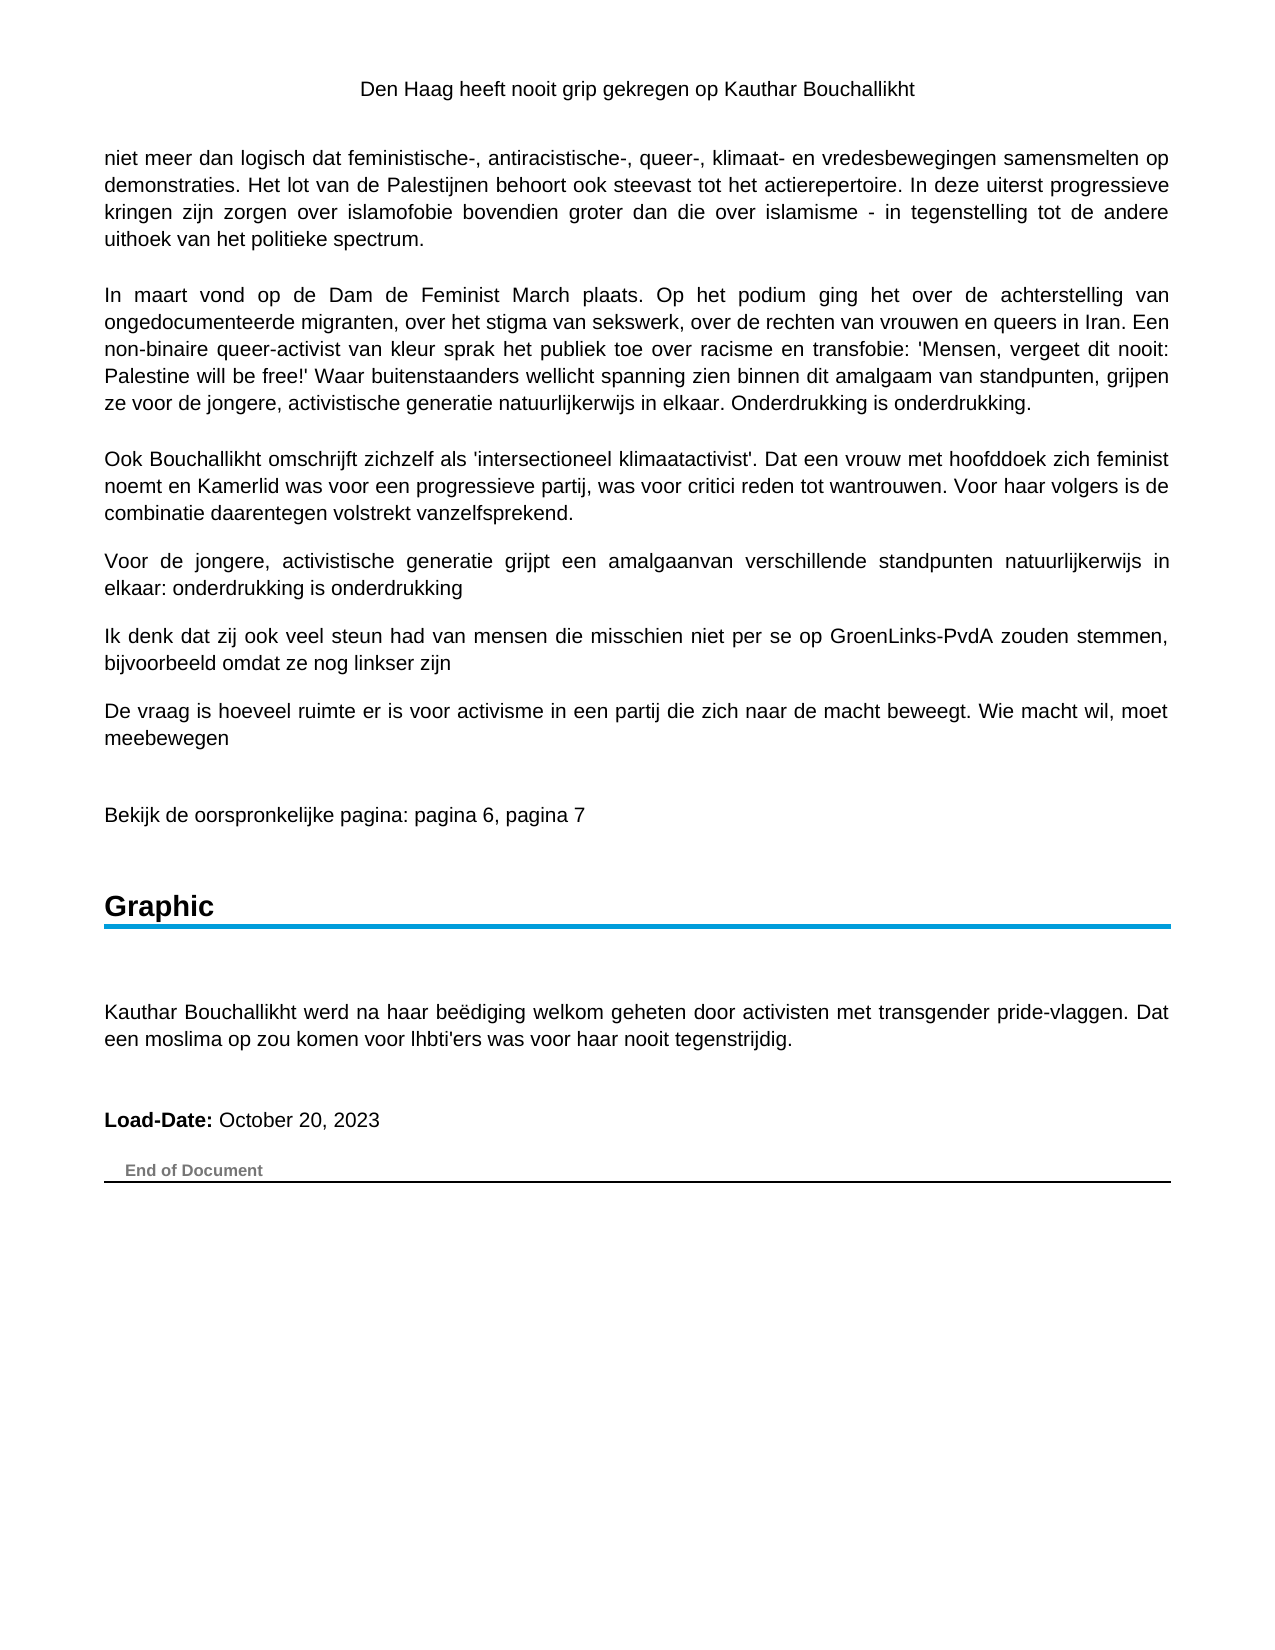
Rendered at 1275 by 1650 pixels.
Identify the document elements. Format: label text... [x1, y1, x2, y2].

text Load-Date: October 20, 2023 [104, 1076, 1171, 1132]
text Ook Bouchallikht omschrijft zichzelf als 'intersectioneel klimaatactivist'. Dat een vrouw met hoofddoek zich feminist noemt en Kamerlid was voor een progressieve partij, was voor critici reden tot wantrouwen. Voor haar volgers is de combinatie daarentegen volstrekt vanzelfsprekend. [104, 443, 1171, 525]
text Graphic [104, 851, 1171, 922]
text De vraag is hoeveel ruimte er is voor activisme in een partij die zich naar de macht beweegt. Wie macht wil, moet meebewegen [104, 696, 1171, 750]
text Kauthar Bouchallikht werd na haar beëdiging welkom geheten door activisten met transgender pride-vlaggen. Dat een moslima op zou komen voor lhbti'ers was voor haar nooit tegenstrijdig. [104, 997, 1171, 1051]
text Bekijk de oorspronkelijke pagina: pagina 6, pagina 7 [104, 799, 1171, 826]
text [104, 142, 1171, 251]
text Ik denk dat zij ook veel steun had van mensen die misschien niet per se op GroenLinks-PvdA zouden stemmen, bijvoorbeeld omdat ze nog linkser zijn [104, 621, 1171, 675]
text In maart vond op de Dam de Feminist March plaats. Op het podium ging het over de achterstelling van ongedocumenteerde migranten, over het stigma van sekswerk, over de rechten van vrouwen en queers in Iran. Een non-binaire queer-activist van kleur sprak het publiek toe over racisme en transfobie: 'Mensen, vergeet dit nooit: Palestine will be free!' Waar buitenstaanders wellicht spanning zien binnen dit amalgaam van standpunten, grijpen ze voor de jongere, activistische generatie natuurlijkerwijs in elkaar. Onderdrukking is onderdrukking. [104, 279, 1171, 415]
text Voor de jongere, activistische generatie grijpt een amalgaanvan verschillende standpunten natuurlijkerwijs in elkaar: onderdrukking is onderdrukking [104, 546, 1171, 600]
text End of Document [125, 1161, 1171, 1180]
